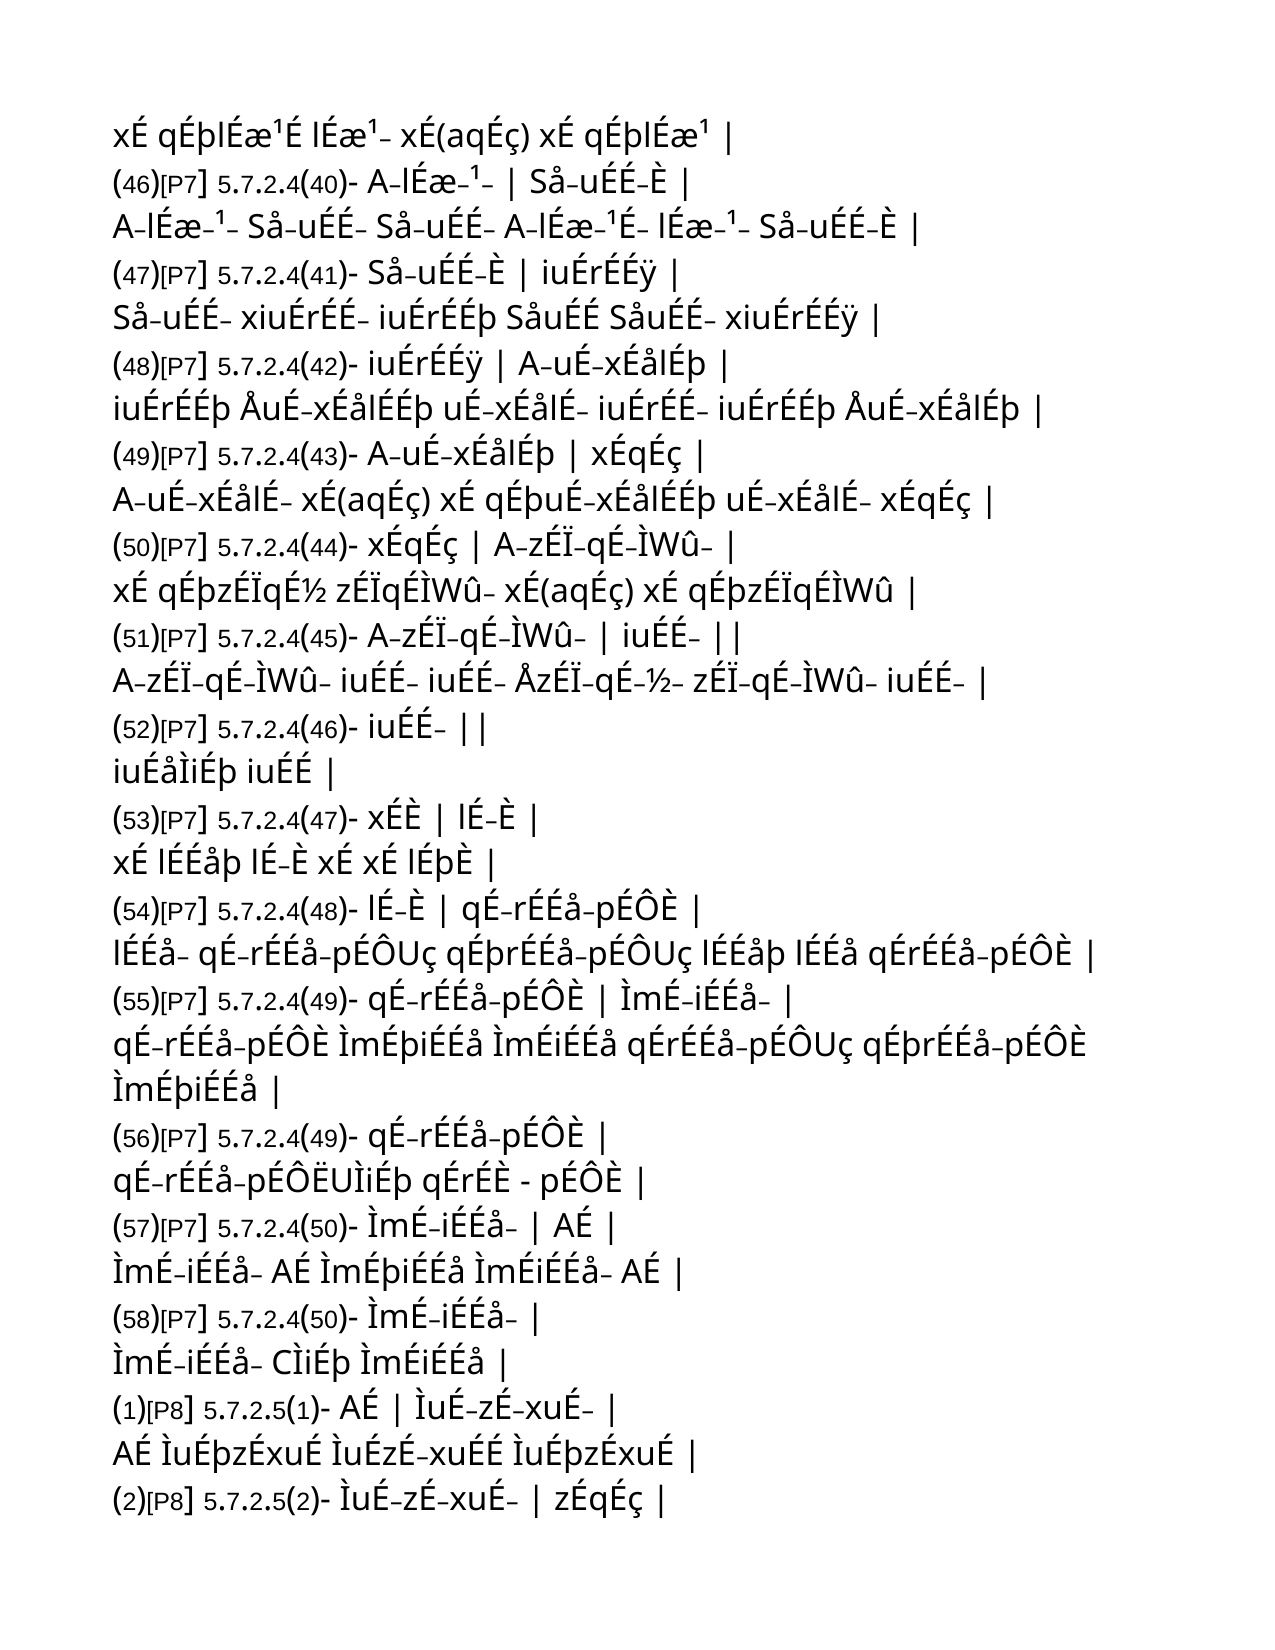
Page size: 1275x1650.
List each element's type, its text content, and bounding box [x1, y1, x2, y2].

text (51)[P7] 5.7.2.4(45)- A–zÉÏ–qÉ–ÌWû– | iuÉÉ– || [112, 612, 1163, 657]
text AÉ ÌuÉþzÉxuÉ ÌuÉzÉ–xuÉÉ ÌuÉþzÉxuÉ | [112, 1429, 1163, 1475]
text (47)[P7] 5.7.2.4(41)- Så–uÉÉ–È | iuÉrÉÉÿ | [112, 248, 1163, 294]
text iuÉrÉÉþ ÅuÉ–xÉålÉÉþ uÉ–xÉålÉ– iuÉrÉÉ– iuÉrÉÉþ ÅuÉ–xÉålÉþ | [112, 385, 1163, 430]
text (46)[P7] 5.7.2.4(40)- A–lÉæ–¹– | Så–uÉÉ–È | [112, 158, 1163, 203]
text (48)[P7] 5.7.2.4(42)- iuÉrÉÉÿ | A–uÉ–xÉålÉþ | [112, 339, 1163, 385]
text (1)[P8] 5.7.2.5(1)- AÉ | ÌuÉ–zÉ–xuÉ– | [112, 1384, 1163, 1429]
text A–uÉ–xÉålÉ– xÉ(aqÉç) xÉ qÉþuÉ–xÉålÉÉþ uÉ–xÉålÉ– xÉqÉç | [112, 476, 1163, 521]
text xÉ lÉÉåþ lÉ–È xÉ xÉ lÉþÈ | [112, 839, 1163, 884]
text (2)[P8] 5.7.2.5(2)- ÌuÉ–zÉ–xuÉ– | zÉqÉç | [112, 1475, 1163, 1520]
text (55)[P7] 5.7.2.4(49)- qÉ–rÉÉå–pÉÔÈ | ÌmÉ–iÉÉå– | [112, 975, 1163, 1021]
text ÌmÉ–iÉÉå– AÉ ÌmÉþiÉÉå ÌmÉiÉÉå– AÉ | [112, 1248, 1163, 1293]
text iuÉåÌiÉþ iuÉÉ | [112, 748, 1163, 793]
text (57)[P7] 5.7.2.4(50)- ÌmÉ–iÉÉå– | AÉ | [112, 1202, 1163, 1248]
text ÌmÉ–iÉÉå– CÌiÉþ ÌmÉiÉÉå | [112, 1338, 1163, 1384]
text xÉ qÉþlÉæ¹É lÉæ¹– xÉ(aqÉç) xÉ qÉþlÉæ¹ | [112, 112, 1163, 158]
text Så–uÉÉ– xiuÉrÉÉ– iuÉrÉÉþ SåuÉÉ SåuÉÉ– xiuÉrÉÉÿ | [112, 294, 1163, 339]
text (53)[P7] 5.7.2.4(47)- xÉÈ | lÉ–È | [112, 793, 1163, 839]
text qÉ–rÉÉå–pÉÔÈ ÌmÉþiÉÉå ÌmÉiÉÉå qÉrÉÉå–pÉÔUç qÉþrÉÉå–pÉÔÈ ÌmÉþiÉÉå | [112, 1021, 1163, 1111]
text xÉ qÉþzÉÏqÉ½ zÉÏqÉÌWû– xÉ(aqÉç) xÉ qÉþzÉÏqÉÌWû | [112, 566, 1163, 612]
text (49)[P7] 5.7.2.4(43)- A–uÉ–xÉålÉþ | xÉqÉç | [112, 430, 1163, 476]
text (56)[P7] 5.7.2.4(49)- qÉ–rÉÉå–pÉÔÈ | [112, 1111, 1163, 1157]
text (50)[P7] 5.7.2.4(44)- xÉqÉç | A–zÉÏ–qÉ–ÌWû– | [112, 521, 1163, 566]
text qÉ–rÉÉå–pÉÔËUÌiÉþ qÉrÉÈ - pÉÔÈ | [112, 1157, 1163, 1202]
text A–lÉæ–¹– Så–uÉÉ– Så–uÉÉ– A–lÉæ–¹É– lÉæ–¹– Så–uÉÉ–È | [112, 203, 1163, 248]
text (58)[P7] 5.7.2.4(50)- ÌmÉ–iÉÉå– | [112, 1293, 1163, 1338]
text A–zÉÏ–qÉ–ÌWû– iuÉÉ– iuÉÉ– ÅzÉÏ–qÉ–½– zÉÏ–qÉ–ÌWû– iuÉÉ– | [112, 657, 1163, 703]
text (54)[P7] 5.7.2.4(48)- lÉ–È | qÉ–rÉÉå–pÉÔÈ | [112, 884, 1163, 930]
text lÉÉå– qÉ–rÉÉå–pÉÔUç qÉþrÉÉå–pÉÔUç lÉÉåþ lÉÉå qÉrÉÉå–pÉÔÈ | [112, 930, 1163, 975]
text (52)[P7] 5.7.2.4(46)- iuÉÉ– || [112, 703, 1163, 748]
